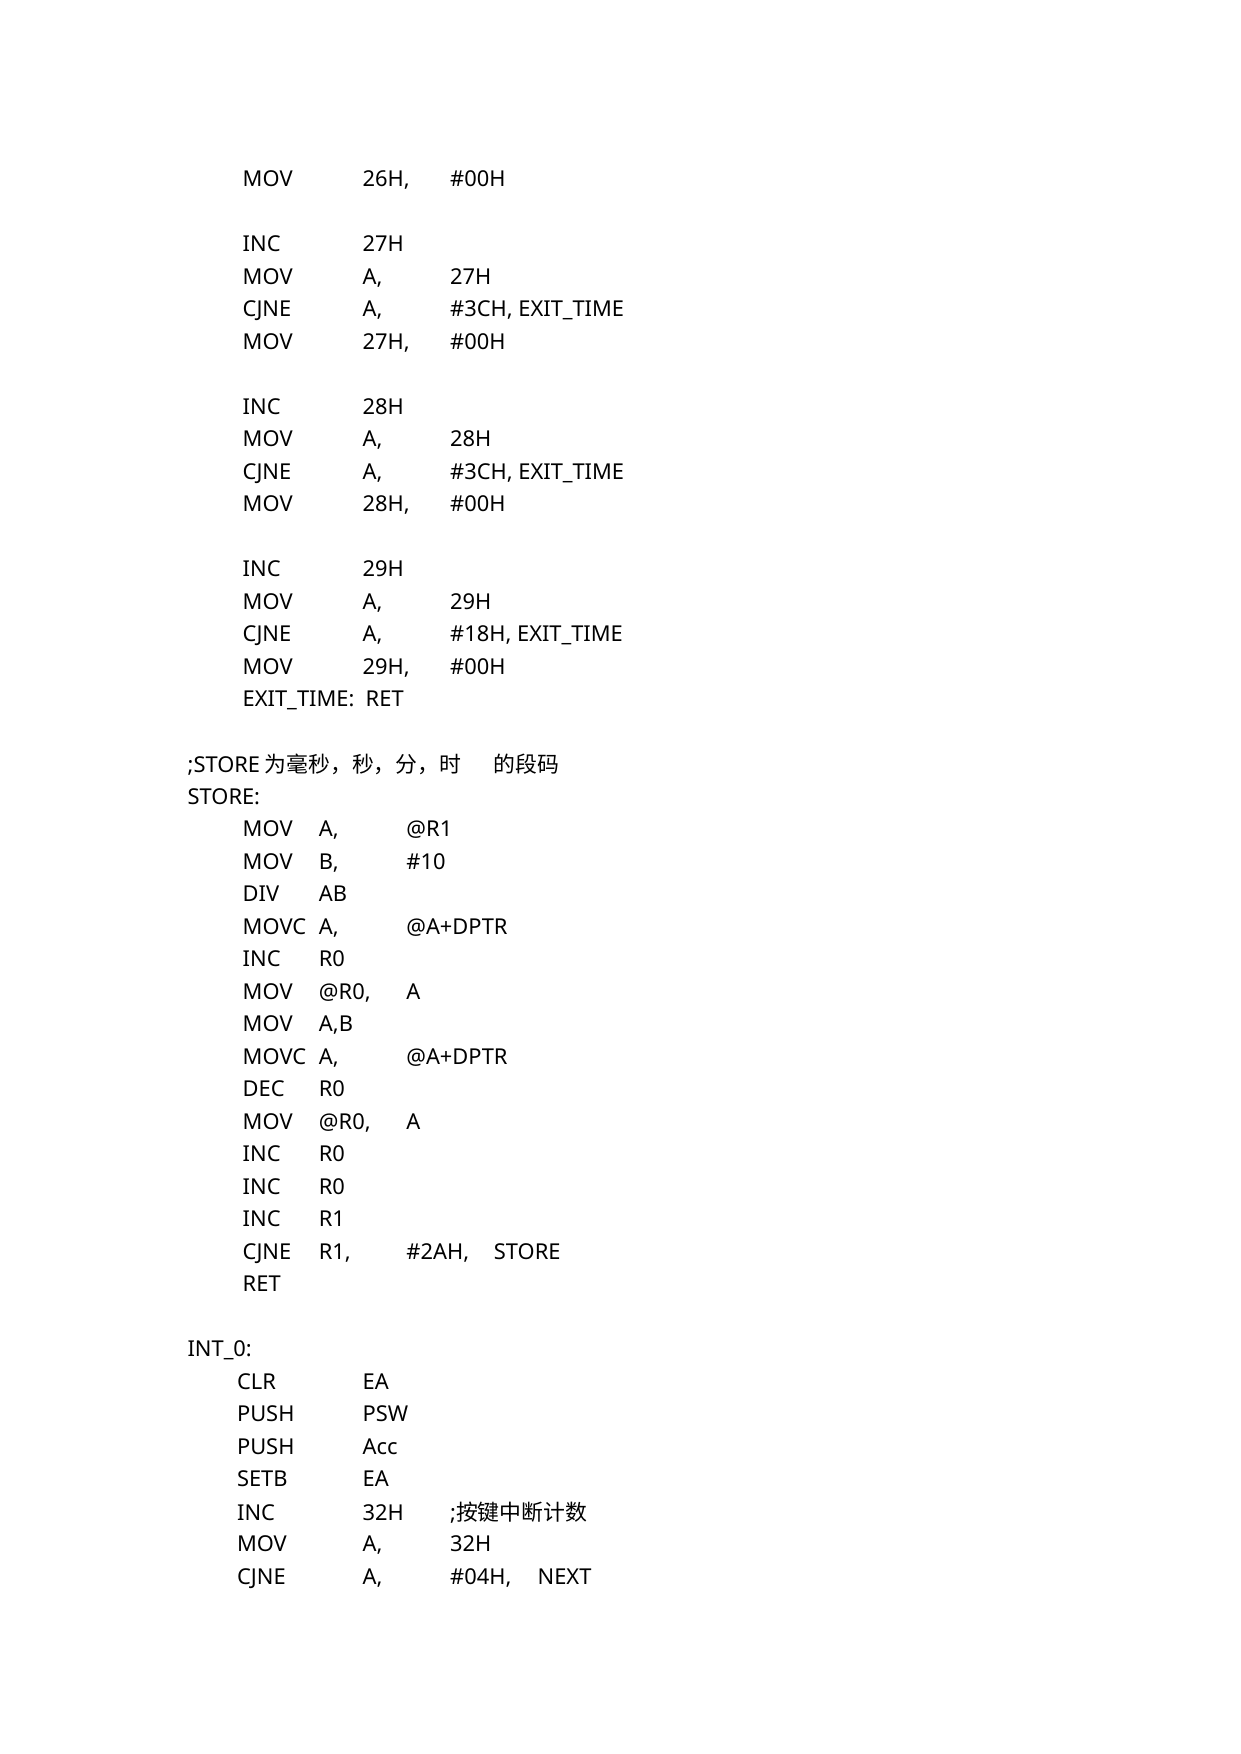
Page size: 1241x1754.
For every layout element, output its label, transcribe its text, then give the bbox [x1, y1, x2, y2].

text MOV A,B [187, 1007, 1053, 1039]
text MOV 29H, #00H [187, 649, 1053, 682]
text MOV A, 28H [187, 422, 1053, 454]
text INC 28H [187, 389, 1053, 422]
text EXIT_TIME: RET [187, 682, 1053, 714]
text INC R0 [187, 1169, 1053, 1202]
text MOV A, 27H [187, 259, 1053, 292]
text MOVC A, @A+DPTR [187, 1039, 1053, 1072]
text INC R1 [187, 1202, 1053, 1234]
text INC 27H [187, 227, 1053, 259]
text MOV @R0, A [187, 1104, 1053, 1137]
text INC R0 [187, 942, 1053, 974]
text MOV 28H, #00H [187, 487, 1053, 519]
text INC 32H ;按键中断计数 [187, 1494, 1053, 1527]
text ;STORE为毫秒，秒，分，时 的段码 [187, 747, 1053, 779]
text PUSH PSW [187, 1397, 1053, 1429]
text MOV 26H, #00H [187, 162, 1053, 194]
text STORE: [187, 779, 1053, 812]
text RET [187, 1267, 1053, 1299]
text CJNE R1, #2AH, STORE [187, 1234, 1053, 1267]
text MOV A, 29H [187, 584, 1053, 617]
text INC 29H [187, 552, 1053, 584]
text MOV A, 32H [187, 1527, 1053, 1559]
text MOVC A, @A+DPTR [187, 909, 1053, 942]
text CLR EA [187, 1364, 1053, 1397]
text INT_0: [187, 1332, 1053, 1364]
text DIV AB [187, 877, 1053, 909]
text CJNE A, #3CH, EXIT_TIME [187, 292, 1053, 324]
text MOV A, @R1 [187, 812, 1053, 844]
text MOV @R0, A [187, 974, 1053, 1007]
text MOV B, #10 [187, 844, 1053, 877]
text INC R0 [187, 1137, 1053, 1169]
text CJNE A, #3CH, EXIT_TIME [187, 454, 1053, 487]
text CJNE A, #18H, EXIT_TIME [187, 617, 1053, 649]
text CJNE A, #04H, NEXT [187, 1559, 1053, 1592]
text MOV 27H, #00H [187, 324, 1053, 357]
text PUSH Acc [187, 1429, 1053, 1462]
text DEC R0 [187, 1072, 1053, 1104]
text SETB EA [187, 1462, 1053, 1494]
